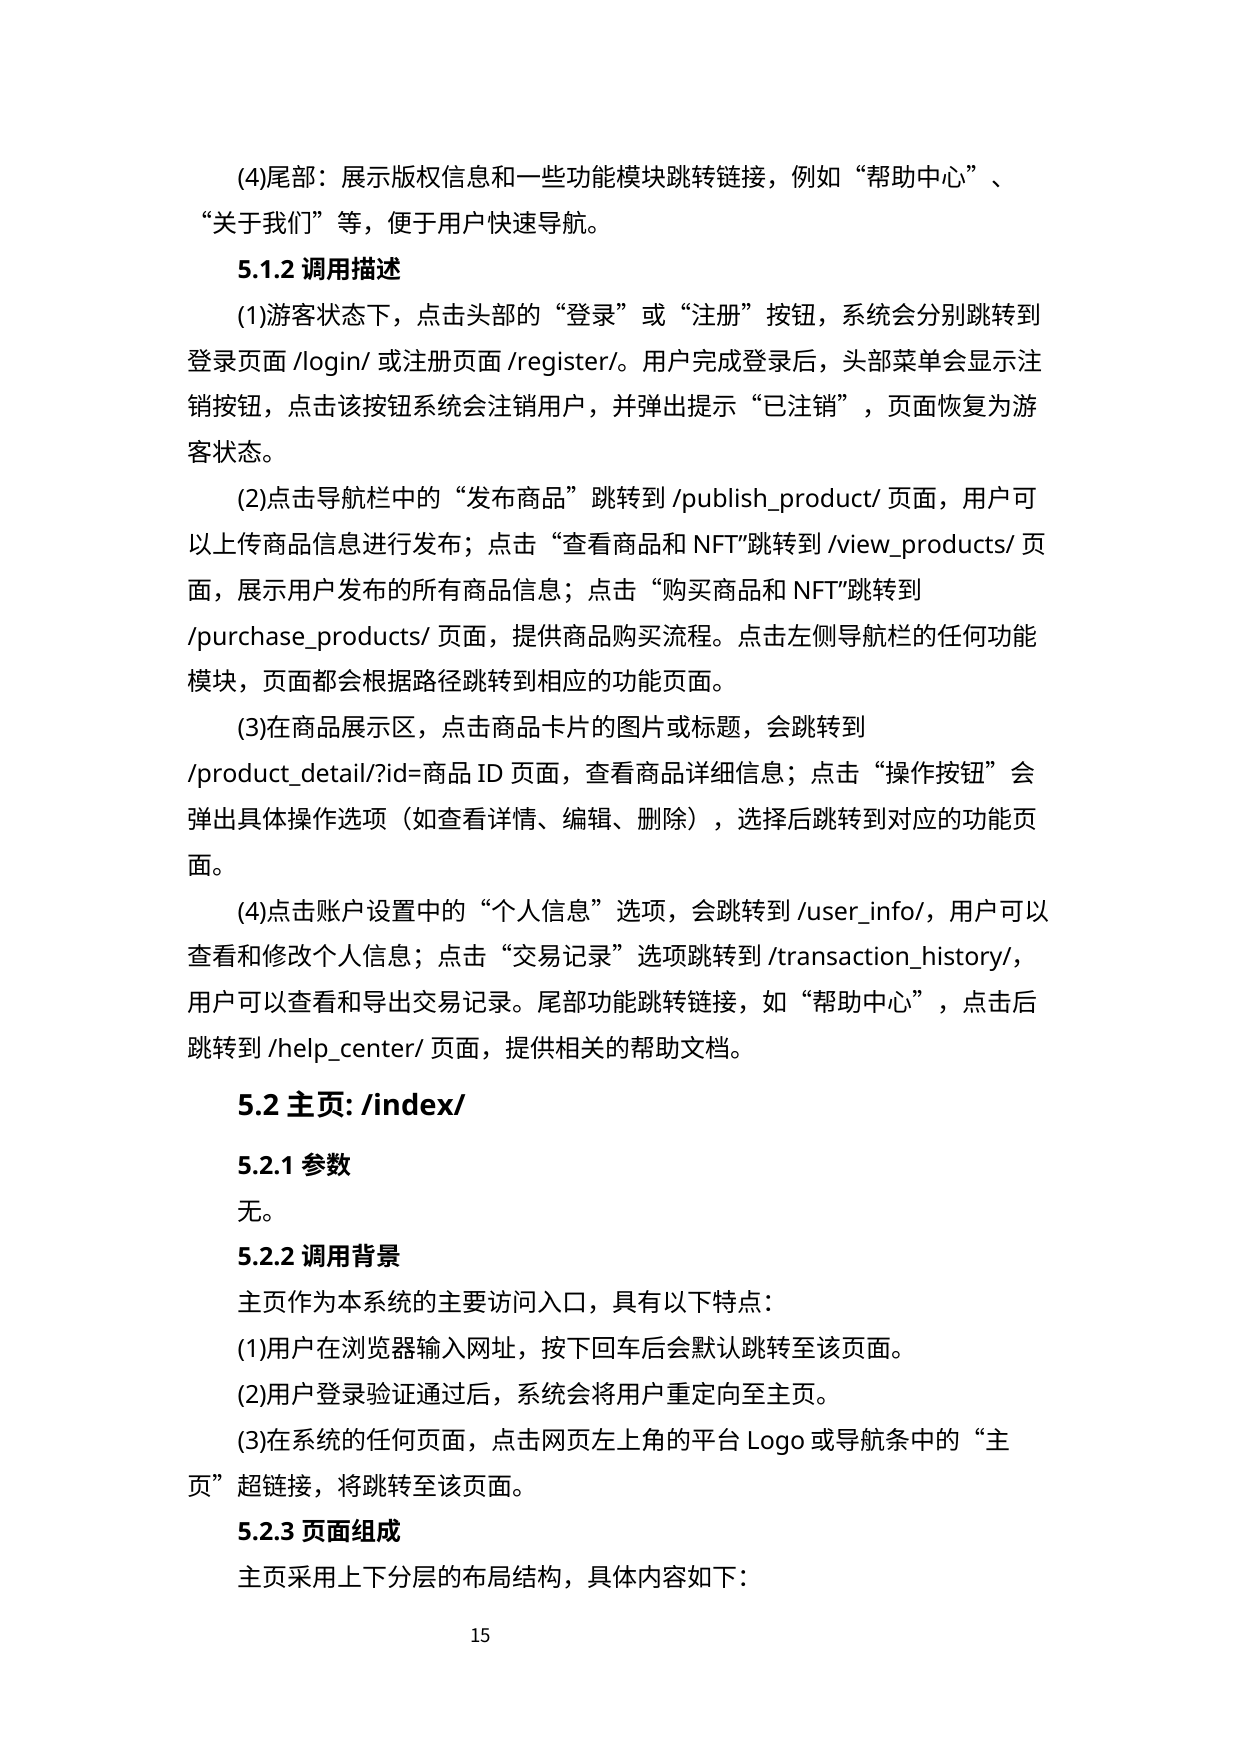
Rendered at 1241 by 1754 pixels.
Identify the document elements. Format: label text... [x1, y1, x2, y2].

text 无。 [187, 1183, 1053, 1229]
text (3)在系统的任何页面，点击网页左上角的平台Logo或导航条中的“主页”超链接，将跳转至该页面。 [187, 1412, 1053, 1504]
text 主页作为本系统的主要访问入口，具有以下特点： [187, 1275, 1053, 1321]
text (4)点击账户设置中的“个人信息”选项，会跳转到 /user_info/，用户可以查看和修改个人信息；点击“交易记录”选项跳转到 /transaction_history/，用户可以查看和导出交易记录。尾部功能跳转链接，如“帮助中心”，点击后跳转到 /help_center/ 页面，提供相关的帮助文档。 [187, 883, 1053, 1067]
subtitle 5.2 主页: /index/ [187, 1079, 1053, 1125]
text 5.2.3 页面组成 [187, 1504, 1053, 1550]
text 5.1.2 调用描述 [187, 242, 1053, 287]
text (3)在商品展示区，点击商品卡片的图片或标题，会跳转到 /product_detail/?id=商品ID 页面，查看商品详细信息；点击“操作按钮”会弹出具体操作选项（如查看详情、编辑、删除），选择后跳转到对应的功能页面。 [187, 700, 1053, 883]
text 主页采用上下分层的布局结构，具体内容如下： [187, 1550, 1053, 1596]
text 5.2.2 调用背景 [187, 1229, 1053, 1275]
text (1)用户在浏览器输入网址，按下回车后会默认跳转至该页面。 [187, 1321, 1053, 1367]
text (2)点击导航栏中的“发布商品”跳转到 /publish_product/ 页面，用户可以上传商品信息进行发布；点击“查看商品和NFT”跳转到 /view_products/ 页面，展示用户发布的所有商品信息；点击“购买商品和NFT”跳转到 /purchase_products/ 页面，提供商品购买流程。点击左侧导航栏的任何功能模块，页面都会根据路径跳转到相应的功能页面。 [187, 471, 1053, 700]
text (2)用户登录验证通过后，系统会将用户重定向至主页。 [187, 1367, 1053, 1412]
text (4)尾部：展示版权信息和一些功能模块跳转链接，例如“帮助中心”、“关于我们”等，便于用户快速导航。 [187, 150, 1053, 242]
text 5.2.1 参数 [187, 1137, 1053, 1183]
text (1)游客状态下，点击头部的“登录”或“注册”按钮，系统会分别跳转到登录页面 /login/ 或注册页面 /register/。用户完成登录后，头部菜单会显示注销按钮，点击该按钮系统会注销用户，并弹出提示“已注销”，页面恢复为游客状态。 [187, 287, 1053, 471]
